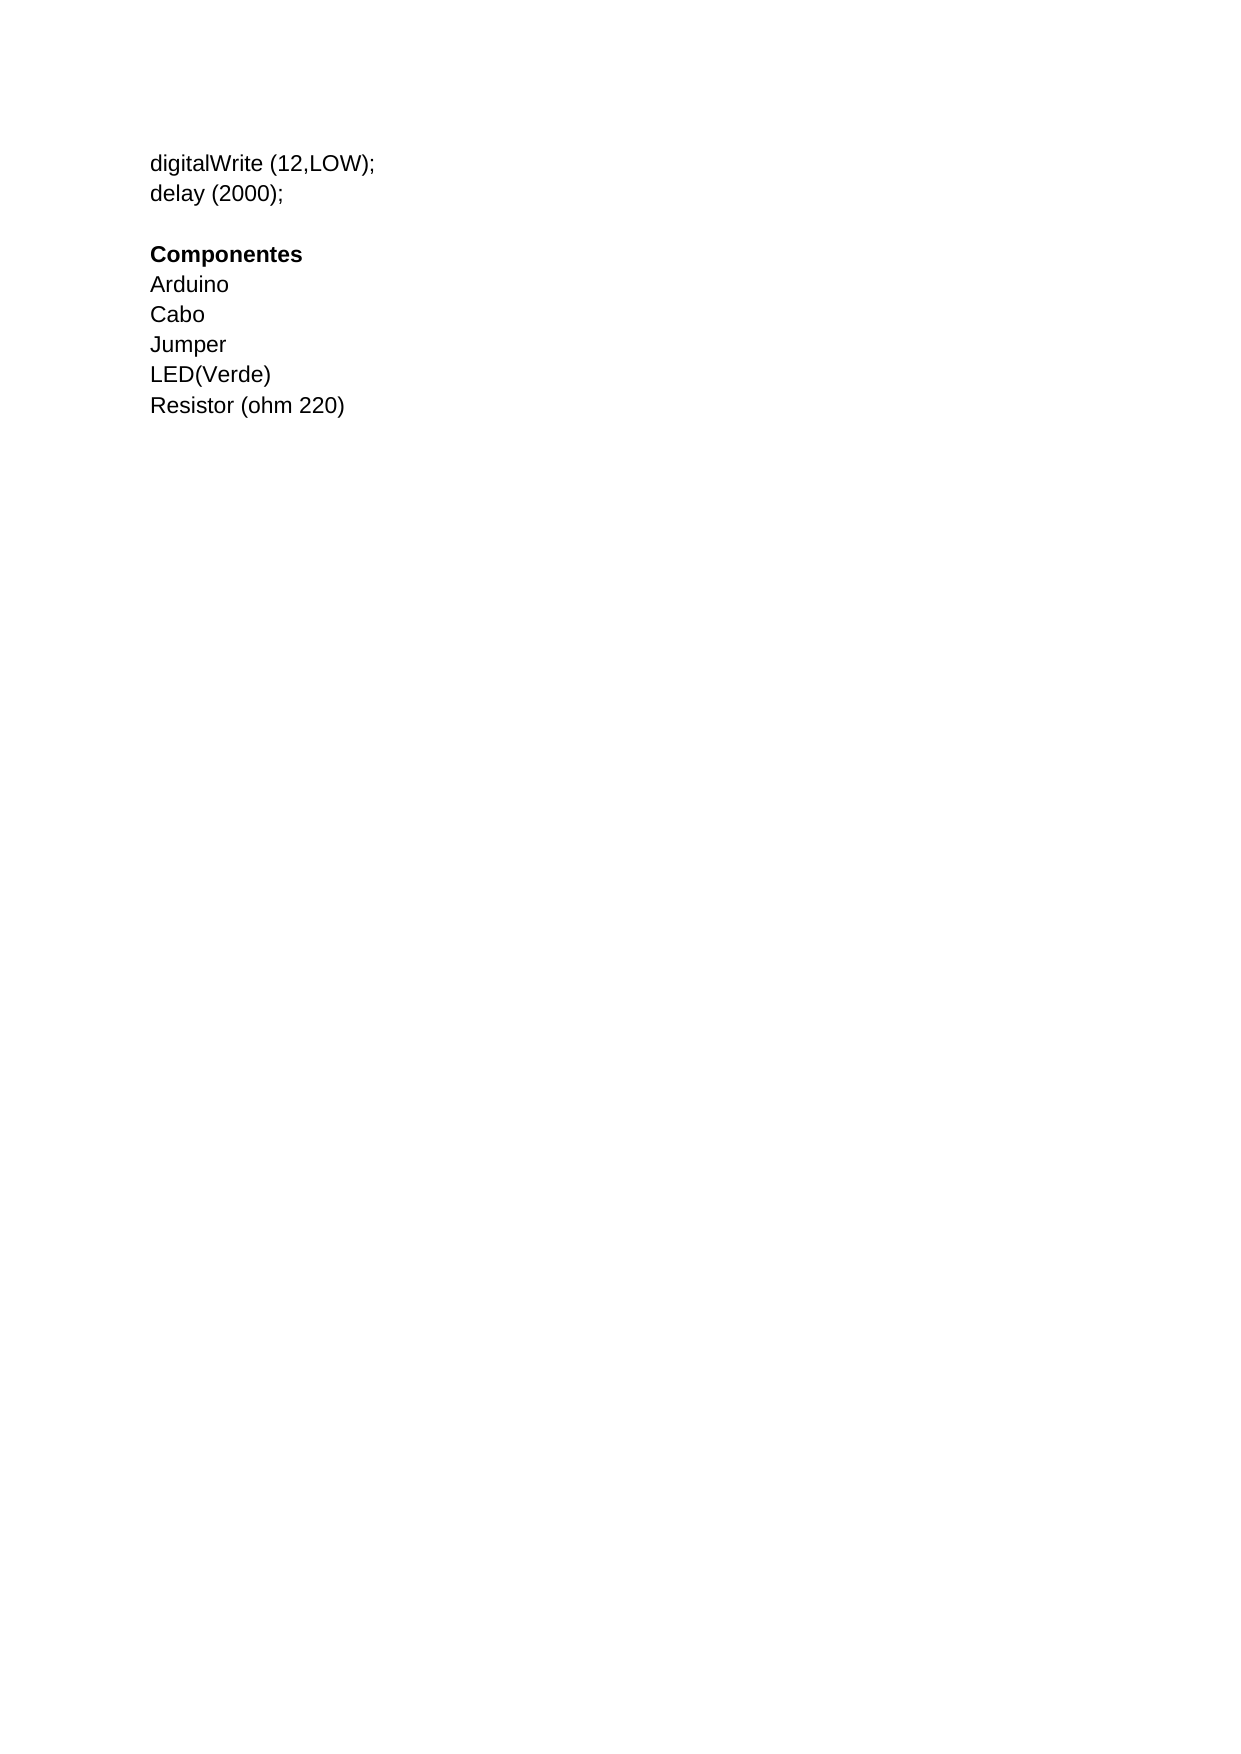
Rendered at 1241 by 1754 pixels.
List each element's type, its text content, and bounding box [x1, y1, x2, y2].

text delay (2000); [150, 180, 1090, 207]
text Cabo [150, 301, 1090, 327]
text LED(Verde) [150, 361, 1090, 388]
text digitalWrite (12,LOW); [150, 150, 1090, 176]
text Arduino [150, 271, 1090, 297]
text Componentes [150, 241, 1090, 267]
text Jumper [150, 331, 1090, 358]
text Resistor (ohm 220) [150, 392, 1090, 418]
